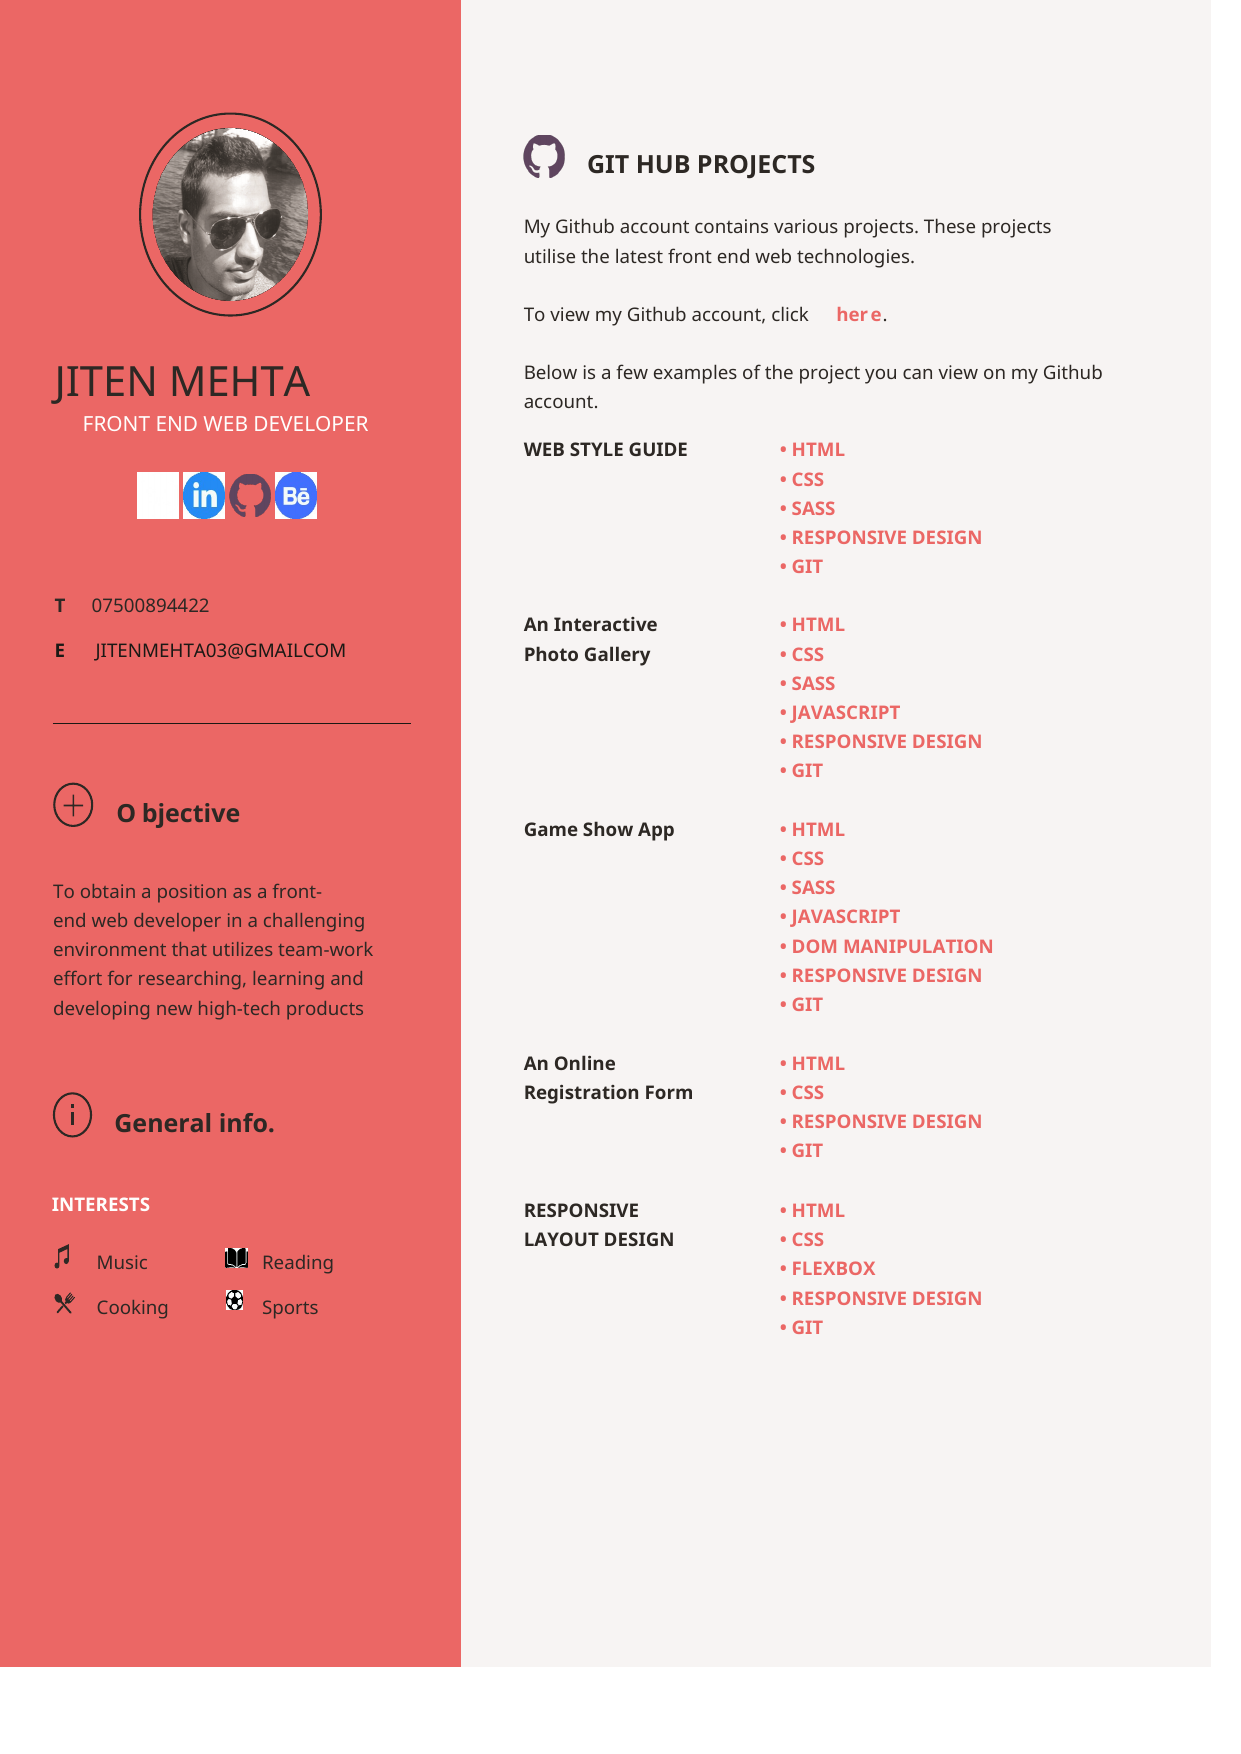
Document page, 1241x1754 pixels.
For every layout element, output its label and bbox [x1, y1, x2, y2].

picture [229, 473, 271, 517]
picture [137, 472, 179, 519]
picture [225, 1248, 248, 1268]
picture [523, 134, 565, 178]
picture [275, 472, 317, 519]
picture [183, 472, 225, 519]
picture [152, 127, 308, 301]
picture [226, 1290, 243, 1310]
